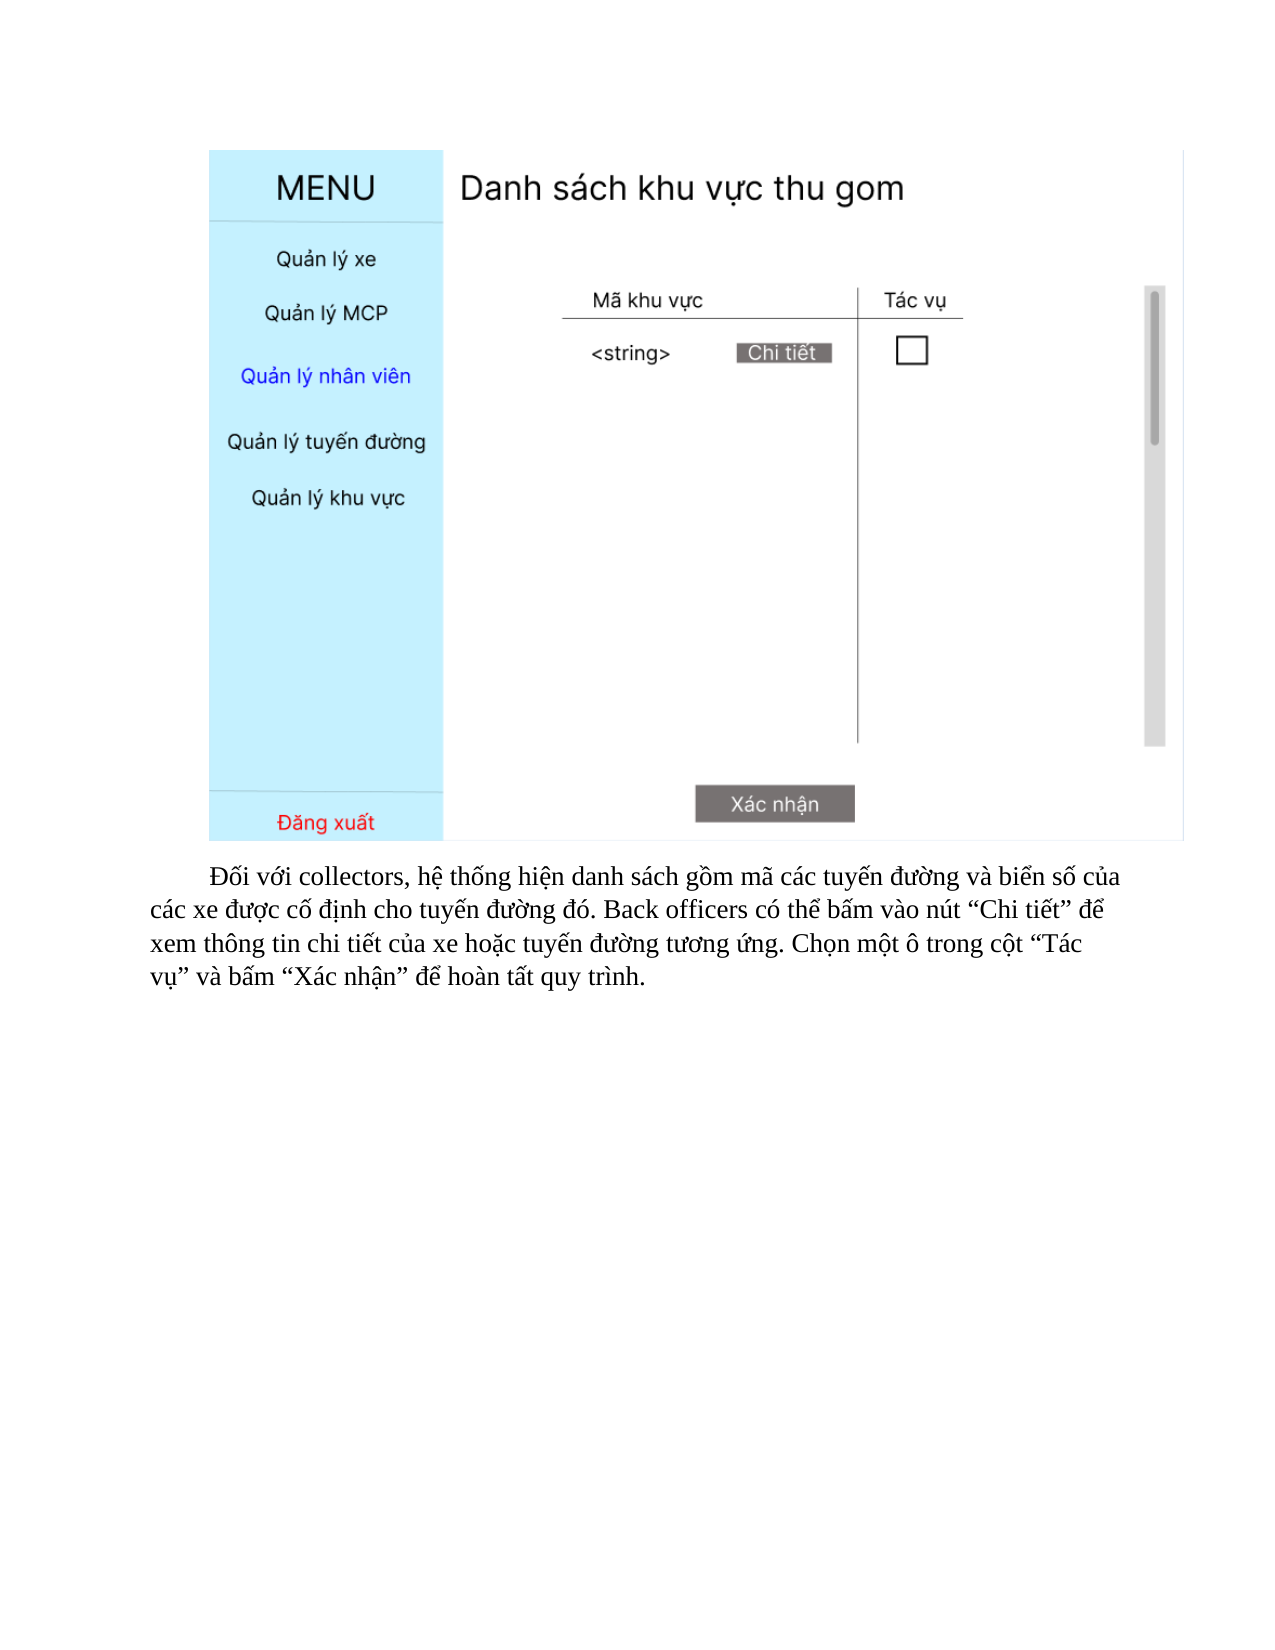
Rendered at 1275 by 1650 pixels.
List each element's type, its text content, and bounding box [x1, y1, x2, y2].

text Đối với collectors, hệ thống hiện danh sách gồm mã các tuyến đường và biển số của các xe được cố định cho tuyến đường đó. Back officers có thể bấm vào nút “Chi tiết” để xem thông tin chi tiết của xe hoặc tuyến đường tương ứng. Chọn một ô trong cột “Tác vụ” và bấm “Xác nhận” để hoàn tất quy trình. [150, 859, 1125, 991]
picture [209, 150, 1184, 841]
